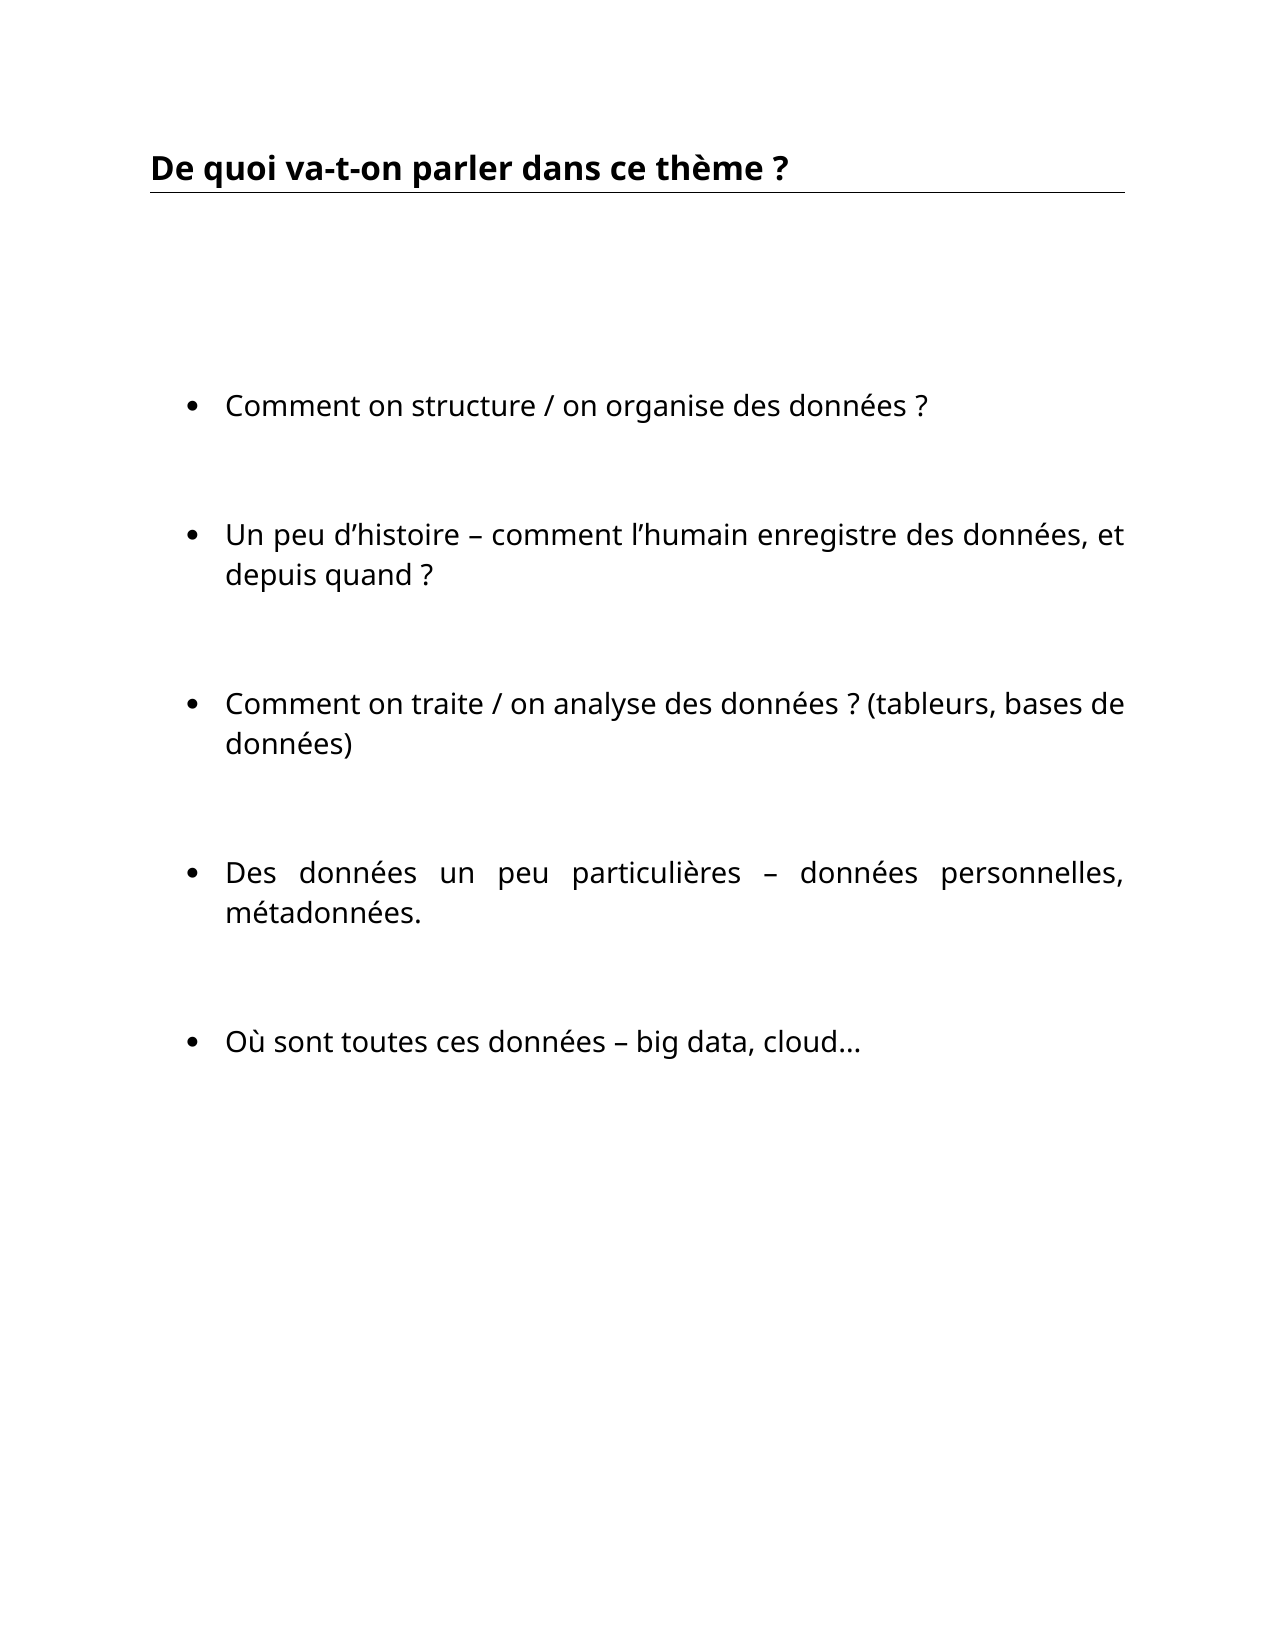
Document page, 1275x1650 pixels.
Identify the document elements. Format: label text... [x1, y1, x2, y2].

list Où sont toutes ces données – big data, cloud… [187, 1022, 1125, 1061]
list Un peu d’histoire – comment l’humain enregistre des données, et depuis quand ? [187, 514, 1125, 594]
list Des données un peu particulières – données personnelles, métadonnées. [187, 853, 1125, 932]
subtitle De quoi va-t-on parler dans ce thème ? [150, 145, 1125, 192]
list Comment on traite / on analyse des données ? (tableurs, bases de données) [187, 683, 1125, 763]
list Comment on structure / on organise des données ? [187, 385, 1125, 425]
